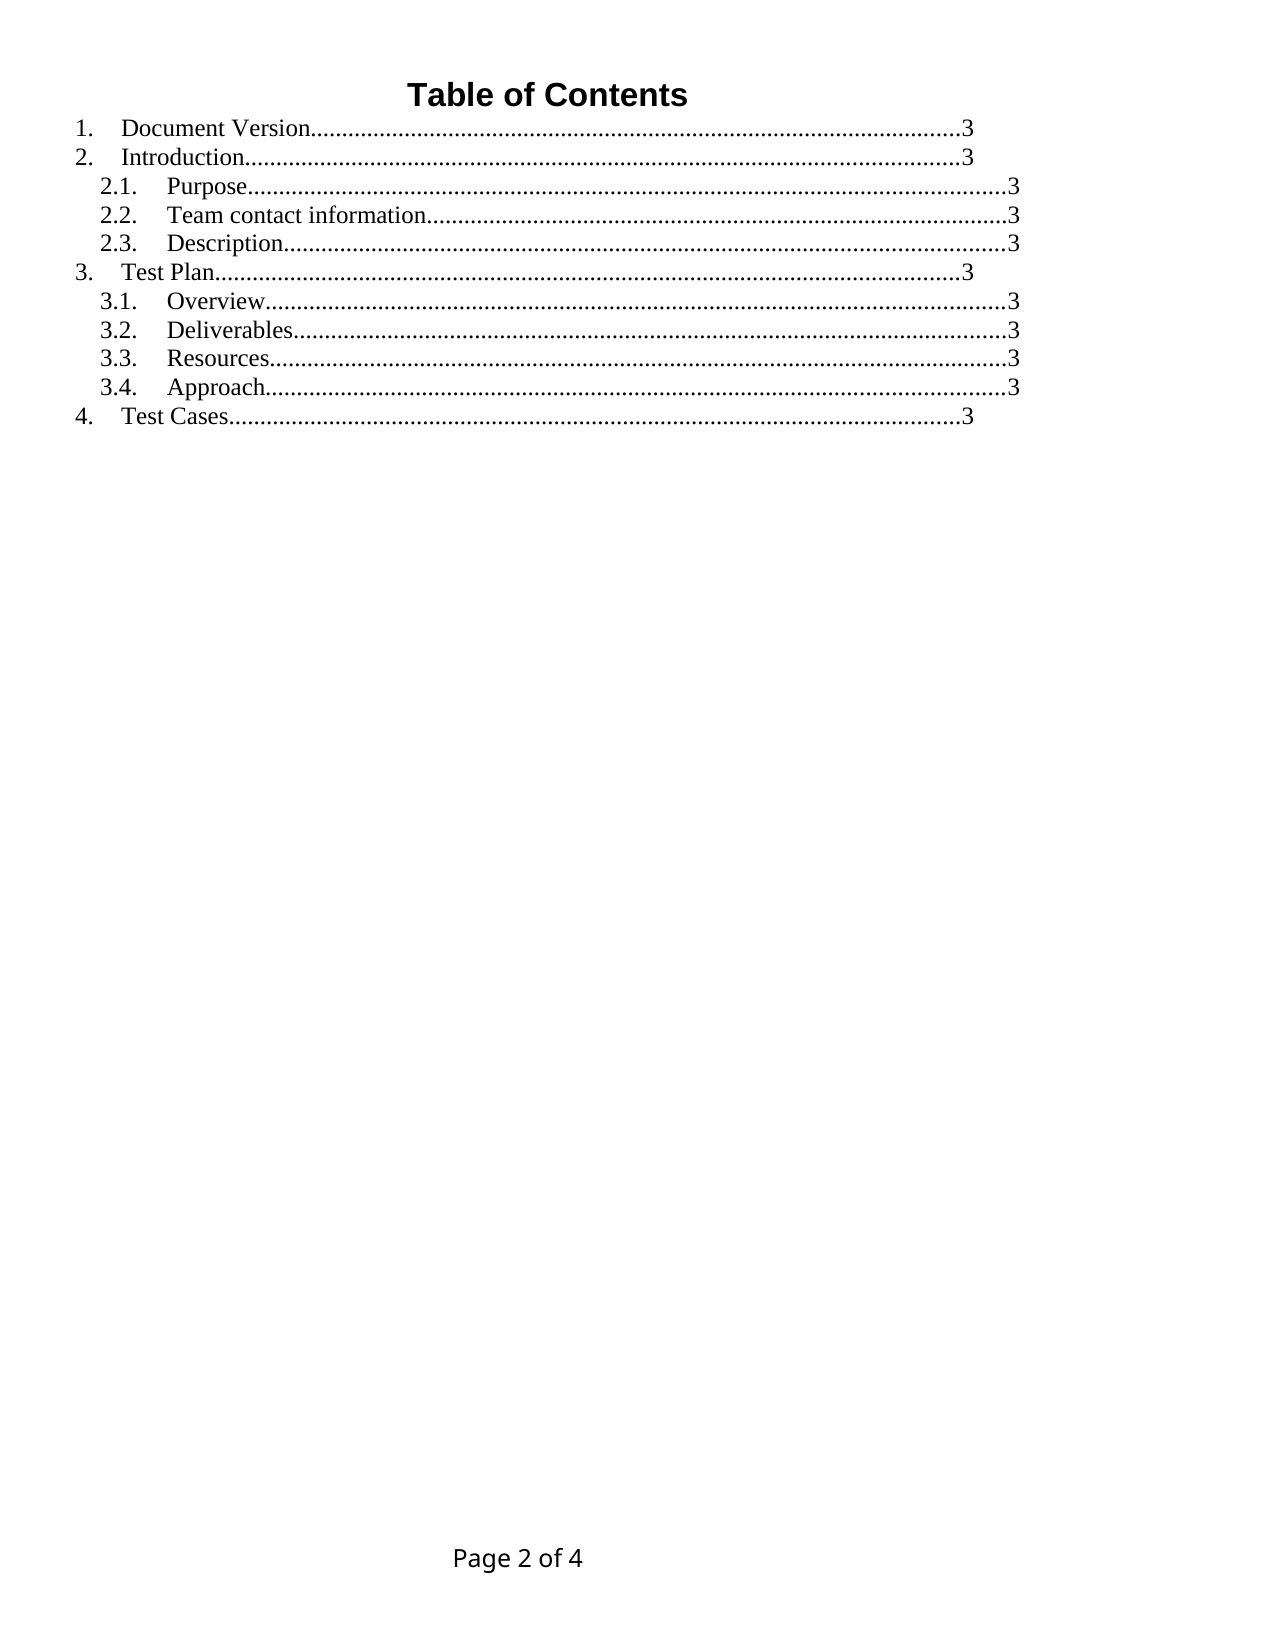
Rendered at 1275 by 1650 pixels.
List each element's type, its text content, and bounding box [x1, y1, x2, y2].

text 2. Introduction 3 [75, 142, 1020, 171]
text 3.4. Approach 3 [100, 372, 1020, 401]
text 2.2. Team contact information 3 [100, 200, 1020, 228]
text 2.3. Description 3 [100, 228, 1020, 257]
text 3.2. Deliverables 3 [100, 315, 1020, 343]
text 3. Test Plan 3 [75, 257, 1020, 286]
text 3.1. Overview 3 [100, 286, 1020, 315]
text 1. Document Version 3 [75, 113, 1020, 142]
text Table of Contents [75, 75, 1020, 113]
text 4. Test Cases 3 [75, 401, 1020, 430]
text 2.1. Purpose 3 [100, 171, 1020, 200]
text 3.3. Resources 3 [100, 343, 1020, 372]
